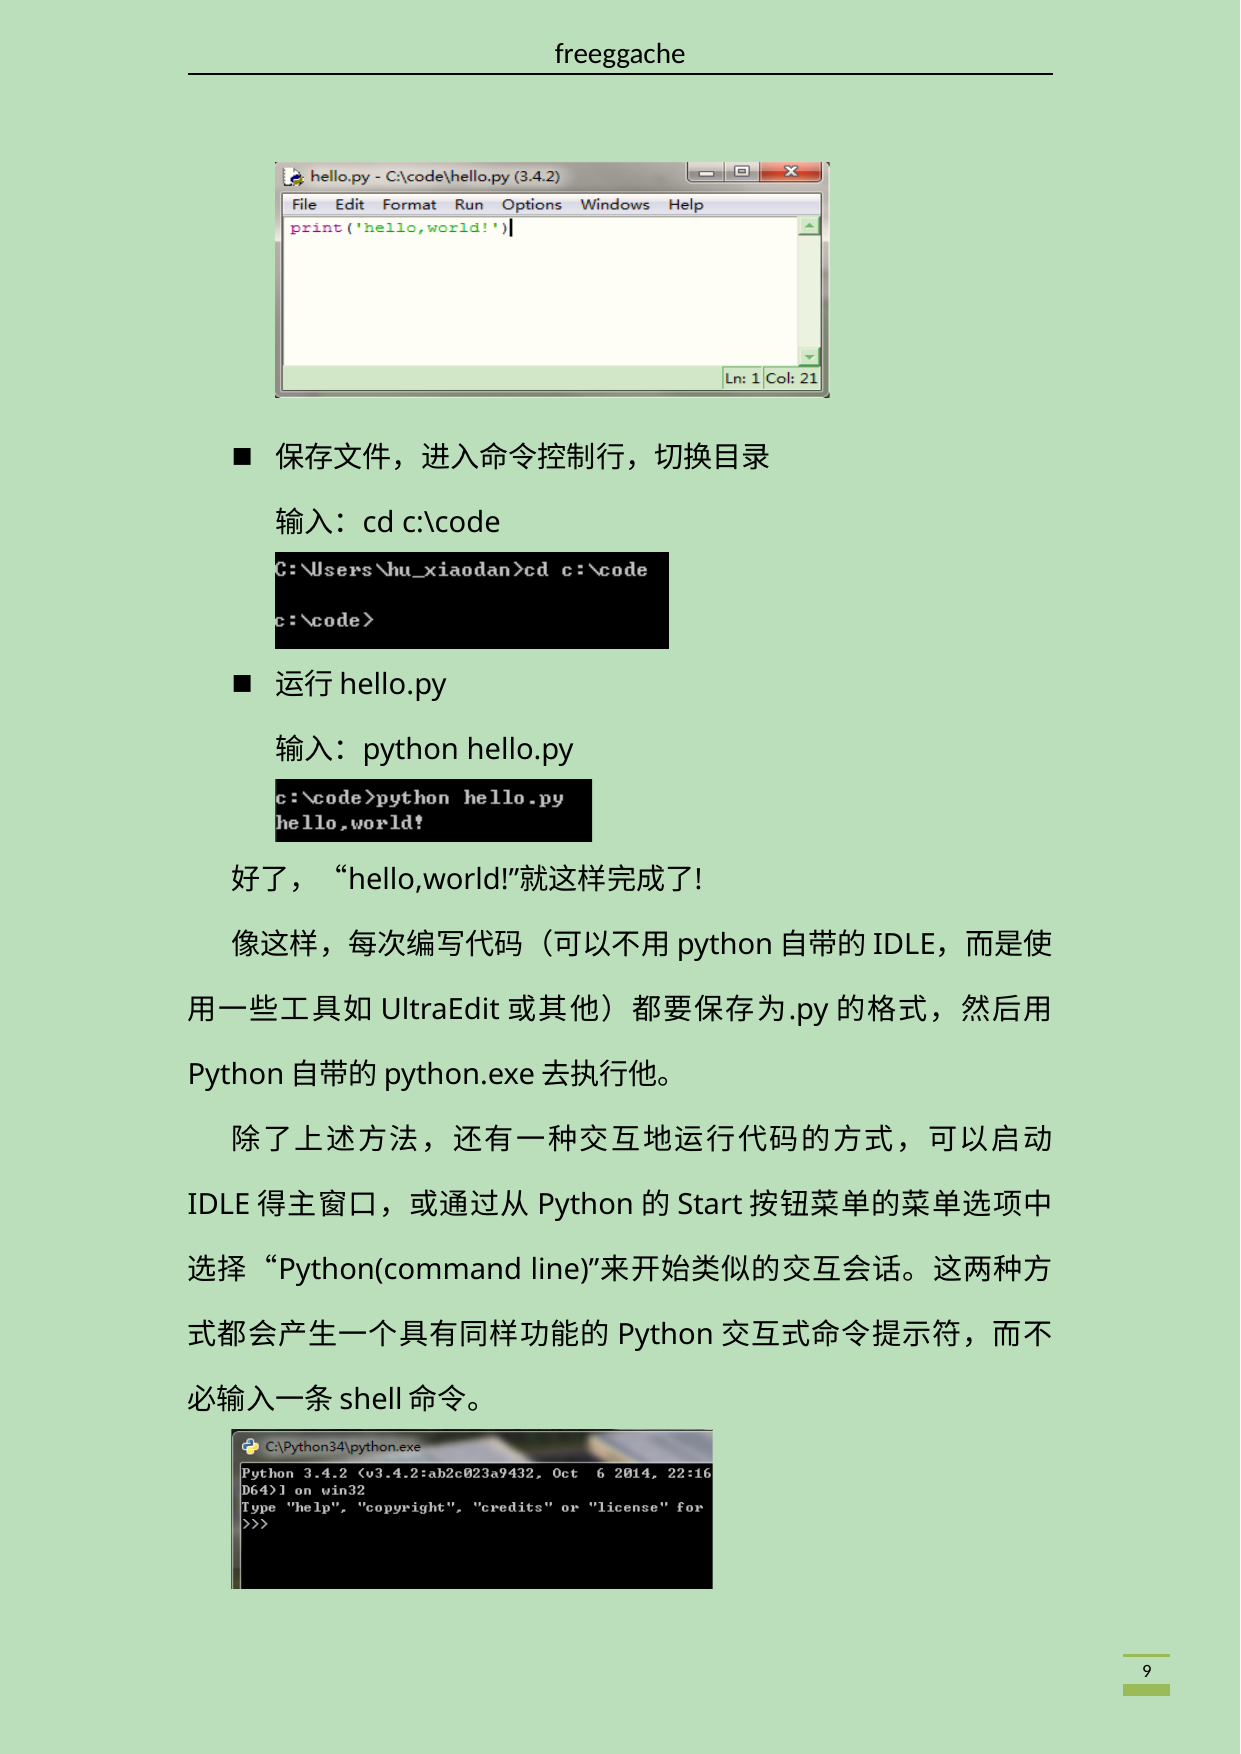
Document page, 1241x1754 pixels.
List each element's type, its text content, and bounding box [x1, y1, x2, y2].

text 输入：python hello.py [231, 714, 1053, 779]
text 好了，“hello,world!”就这样完成了! [187, 844, 1053, 909]
picture [275, 552, 669, 649]
list 保存文件，进入命令控制行，切换目录 [231, 422, 1053, 487]
picture [275, 779, 593, 842]
picture [275, 162, 830, 398]
text 除了上述方法，还有一种交互地运行代码的方式，可以启动IDLE得主窗口，或通过从Python的Start按钮菜单的菜单选项中选择“Python(command line)”来开始类似的交互会话。这两种方式都会产生一个具有同样功能的Python交互式命令提示符，而不必输入一条shell命令。 [187, 1104, 1053, 1429]
text 输入：cd c:\code [231, 487, 1053, 552]
picture [231, 1429, 713, 1589]
list 运行hello.py [231, 649, 1053, 714]
text 像这样，每次编写代码（可以不用python自带的IDLE，而是使用一些工具如UltraEdit或其他）都要保存为.py的格式，然后用Python自带的python.exe去执行他。 [187, 909, 1053, 1104]
